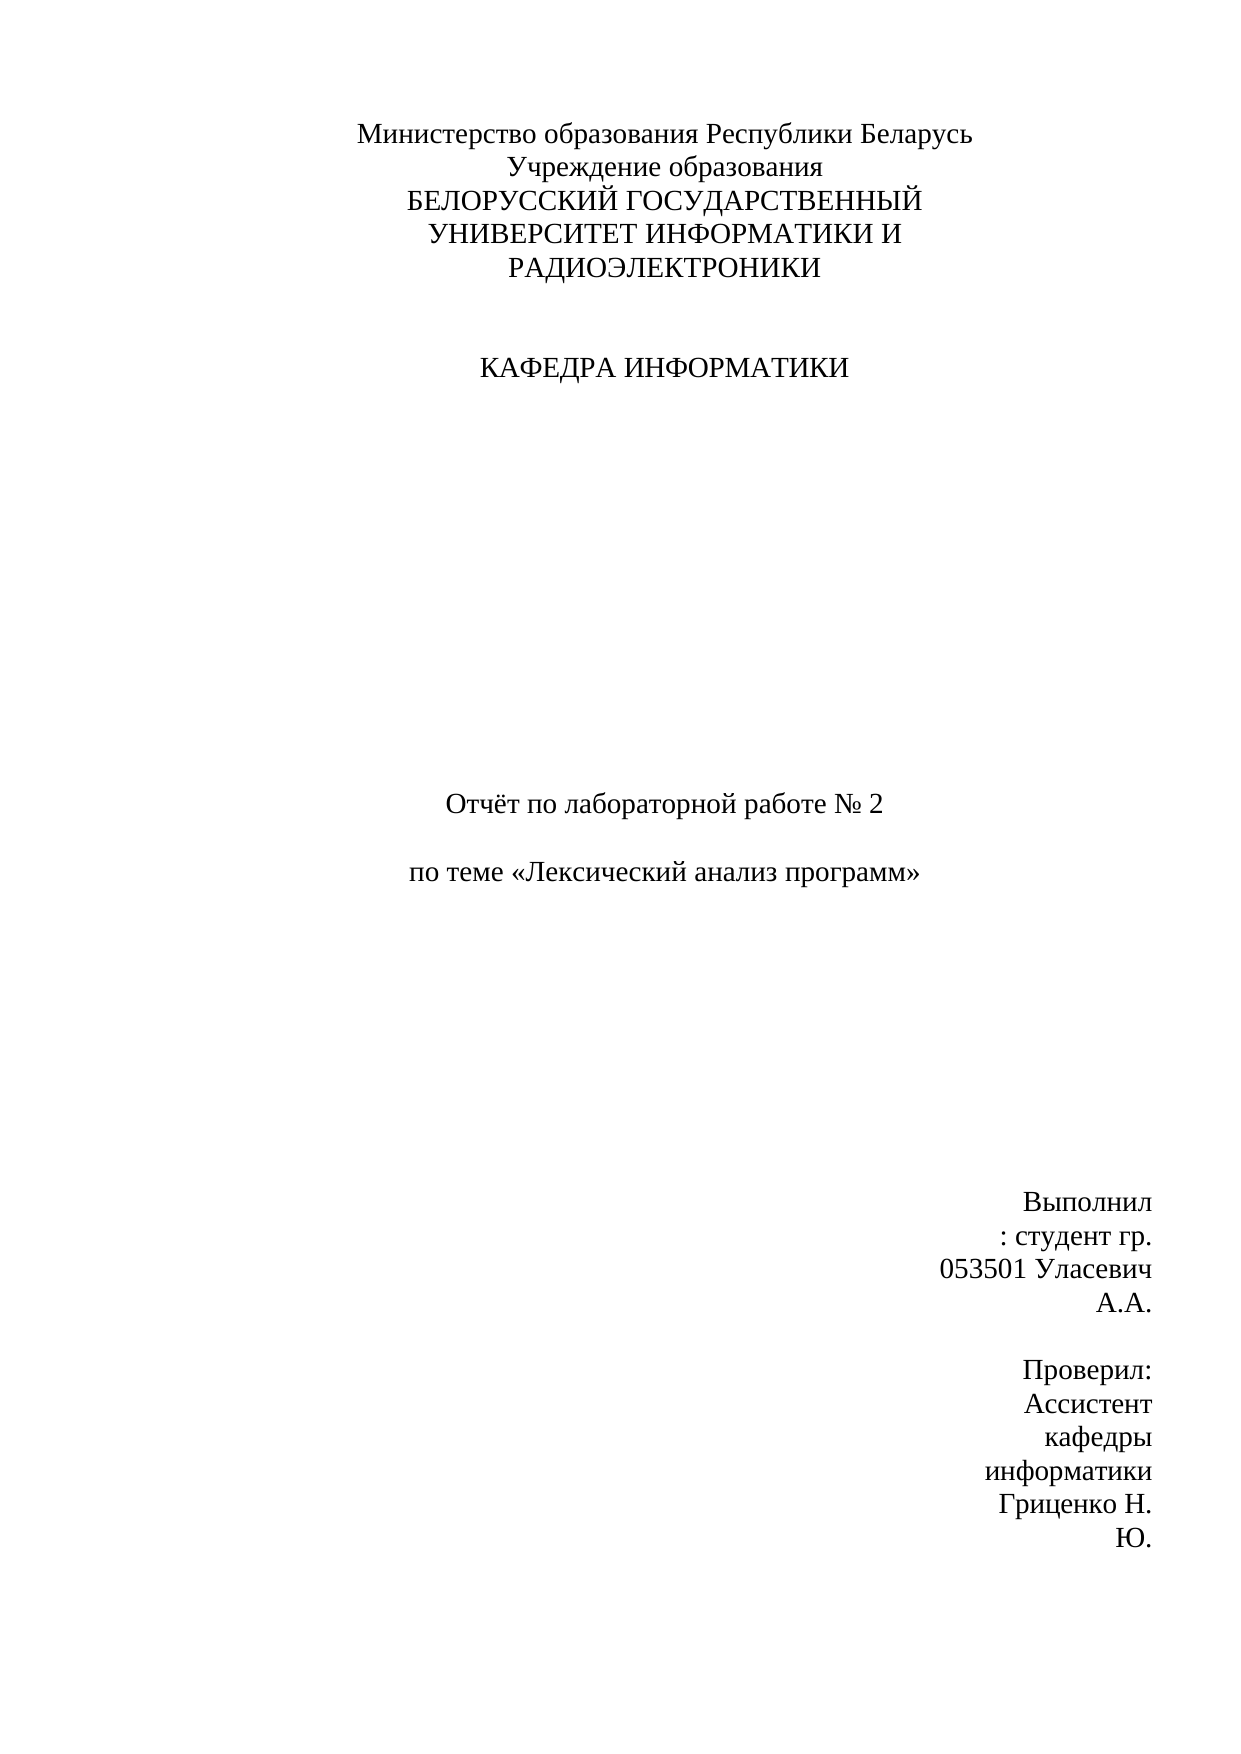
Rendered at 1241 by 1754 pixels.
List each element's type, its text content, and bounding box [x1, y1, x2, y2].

text Отчёт по лабораторной работе № 2 [298, 786, 1031, 820]
text информатики Гриценко Н. Ю. [955, 1453, 1152, 1553]
text по теме «Лексический анализ программ» [298, 854, 1031, 887]
text КАФЕДРА ИНФОРМАТИКИ [298, 350, 1031, 384]
text Министерство образования Республики Беларусь Учреждение образования [298, 116, 1031, 183]
text Проверил: Ассистент кафедры [908, 1352, 1152, 1453]
text Выполнил: студент гр. 053501 Уласевич А.А. [922, 1184, 1152, 1318]
text БЕЛОРУССКИЙ ГОСУДАРСТВЕННЫЙ УНИВЕРСИТЕТ ИНФОРМАТИКИ И РАДИОЭЛЕКТРОНИКИ [298, 183, 1031, 284]
